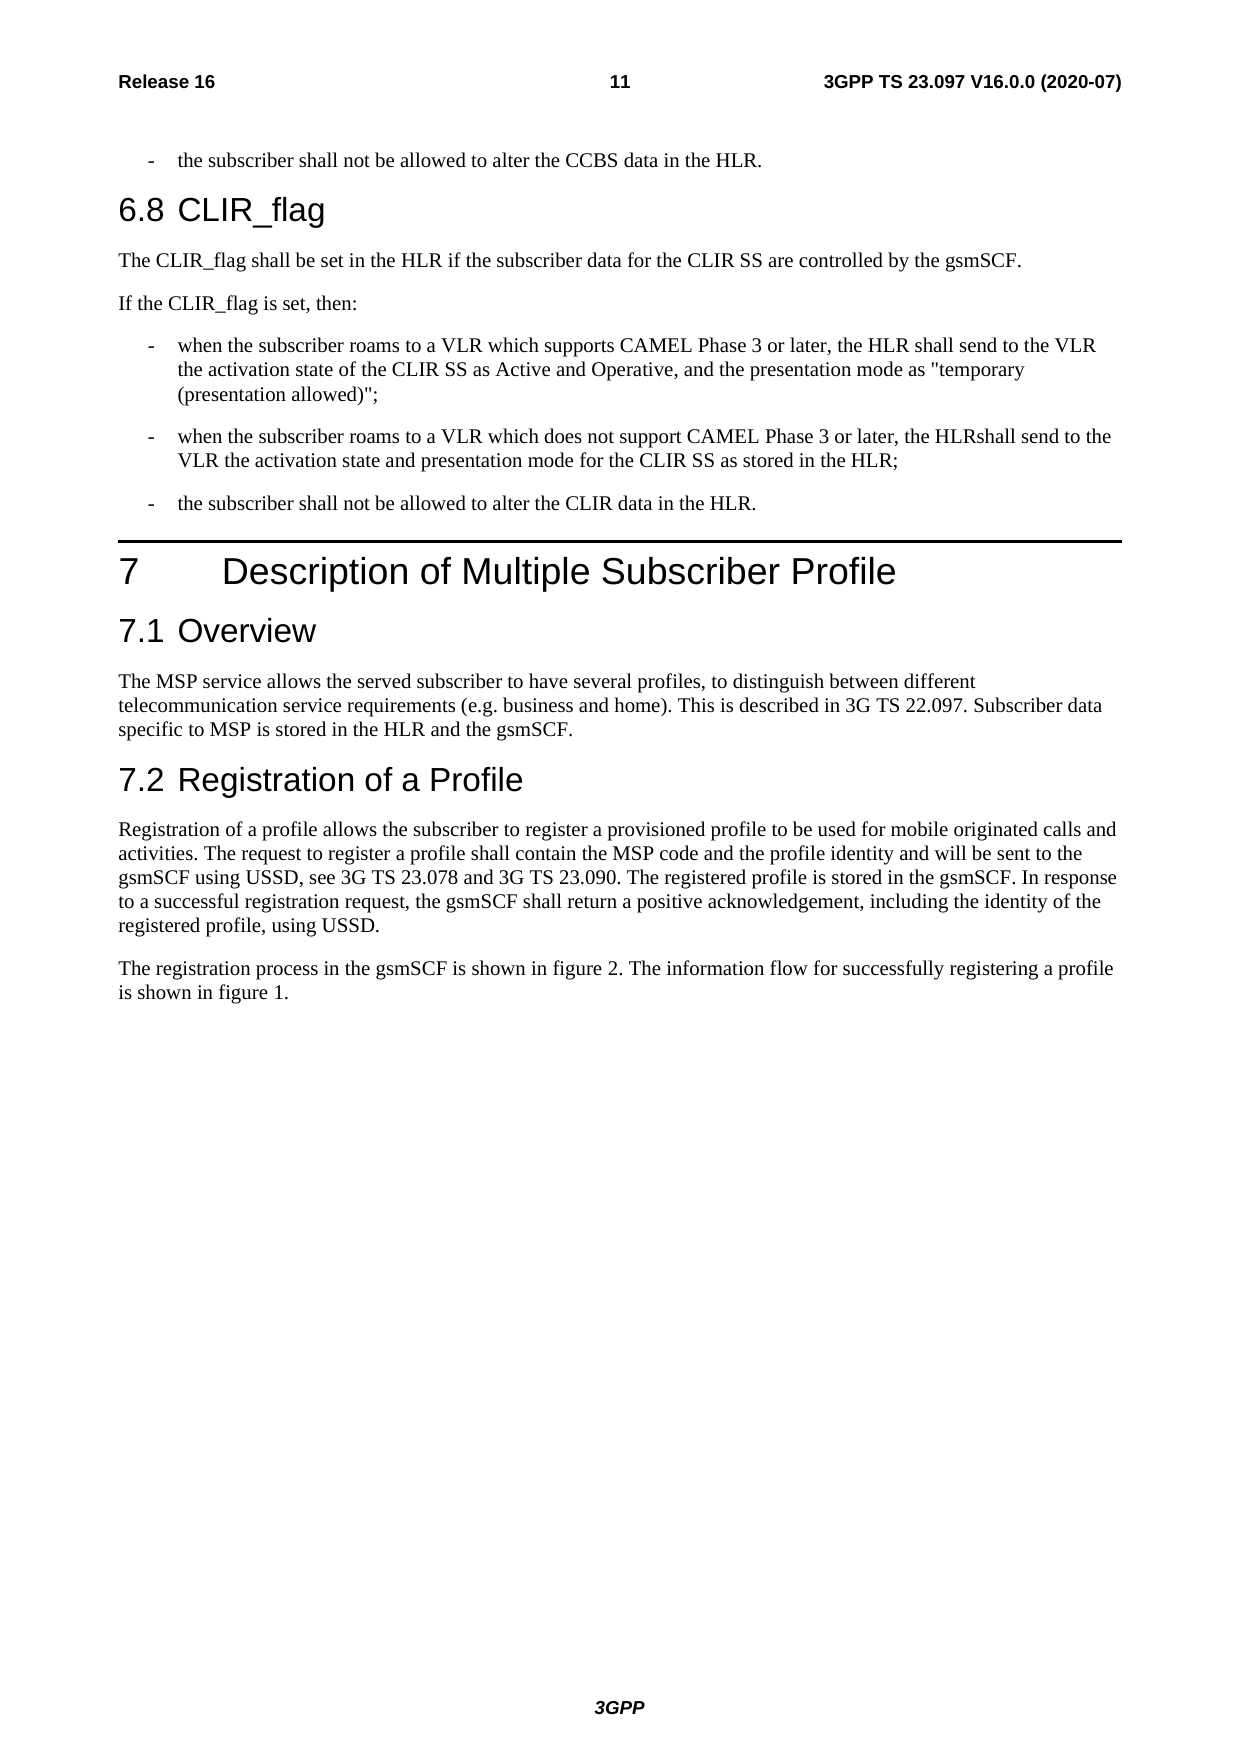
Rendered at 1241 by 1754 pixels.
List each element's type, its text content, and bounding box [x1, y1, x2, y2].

subtitle 6.8 CLIR_flag [118, 191, 1122, 229]
text Registration of a profile allows the subscriber to register a provisioned profile to be used for mobile originated calls and activities. The request to register a profile shall contain the MSP code and the profile identity and will be sent to the gsmSCF using USSD, see 3G TS 23.078 and 3G TS 23.090. The registered profile is stored in the gsmSCF. In response to a successful registration request, the gsmSCF shall return a positive acknowledgement, including the identity of the registered profile, using USSD. [118, 817, 1122, 937]
text - when the subscriber roams to a VLR which supports CAMEL Phase 3 or later, the HLR shall send to the VLR the activation state of the CLIR SS as Active and Operative, and the presentation mode as "temporary (presentation allowed)"; [148, 333, 1122, 406]
subtitle 7 Description of Multiple Subscriber Profile [118, 543, 1122, 593]
text If the CLIR_flag is set, then: [118, 291, 1122, 314]
text The CLIR_flag shall be set in the HLR if the subscriber data for the CLIR SS are controlled by the gsmSCF. [118, 248, 1122, 272]
subtitle 7.1 Overview [118, 611, 1122, 650]
text - the subscriber shall not be allowed to alter the CLIR data in the HLR. [148, 491, 1122, 515]
text The MSP service allows the served subscriber to have several profiles, to distinguish between different telecommunication service requirements (e.g. business and home). This is described in 3G TS 22.097. Subscriber data specific to MSP is stored in the HLR and the gsmSCF. [118, 669, 1122, 741]
text - the subscriber shall not be allowed to alter the CCBS data in the HLR. [148, 148, 1122, 172]
text - when the subscriber roams to a VLR which does not support CAMEL Phase 3 or later, the HLRshall send to the VLR the activation state and presentation mode for the CLIR SS as stored in the HLR; [148, 424, 1122, 472]
subtitle 7.2 Registration of a Profile [118, 759, 1122, 798]
text The registration process in the gsmSCF is shown in figure 2. The information flow for successfully registering a profile is shown in figure 1. [118, 956, 1122, 1004]
